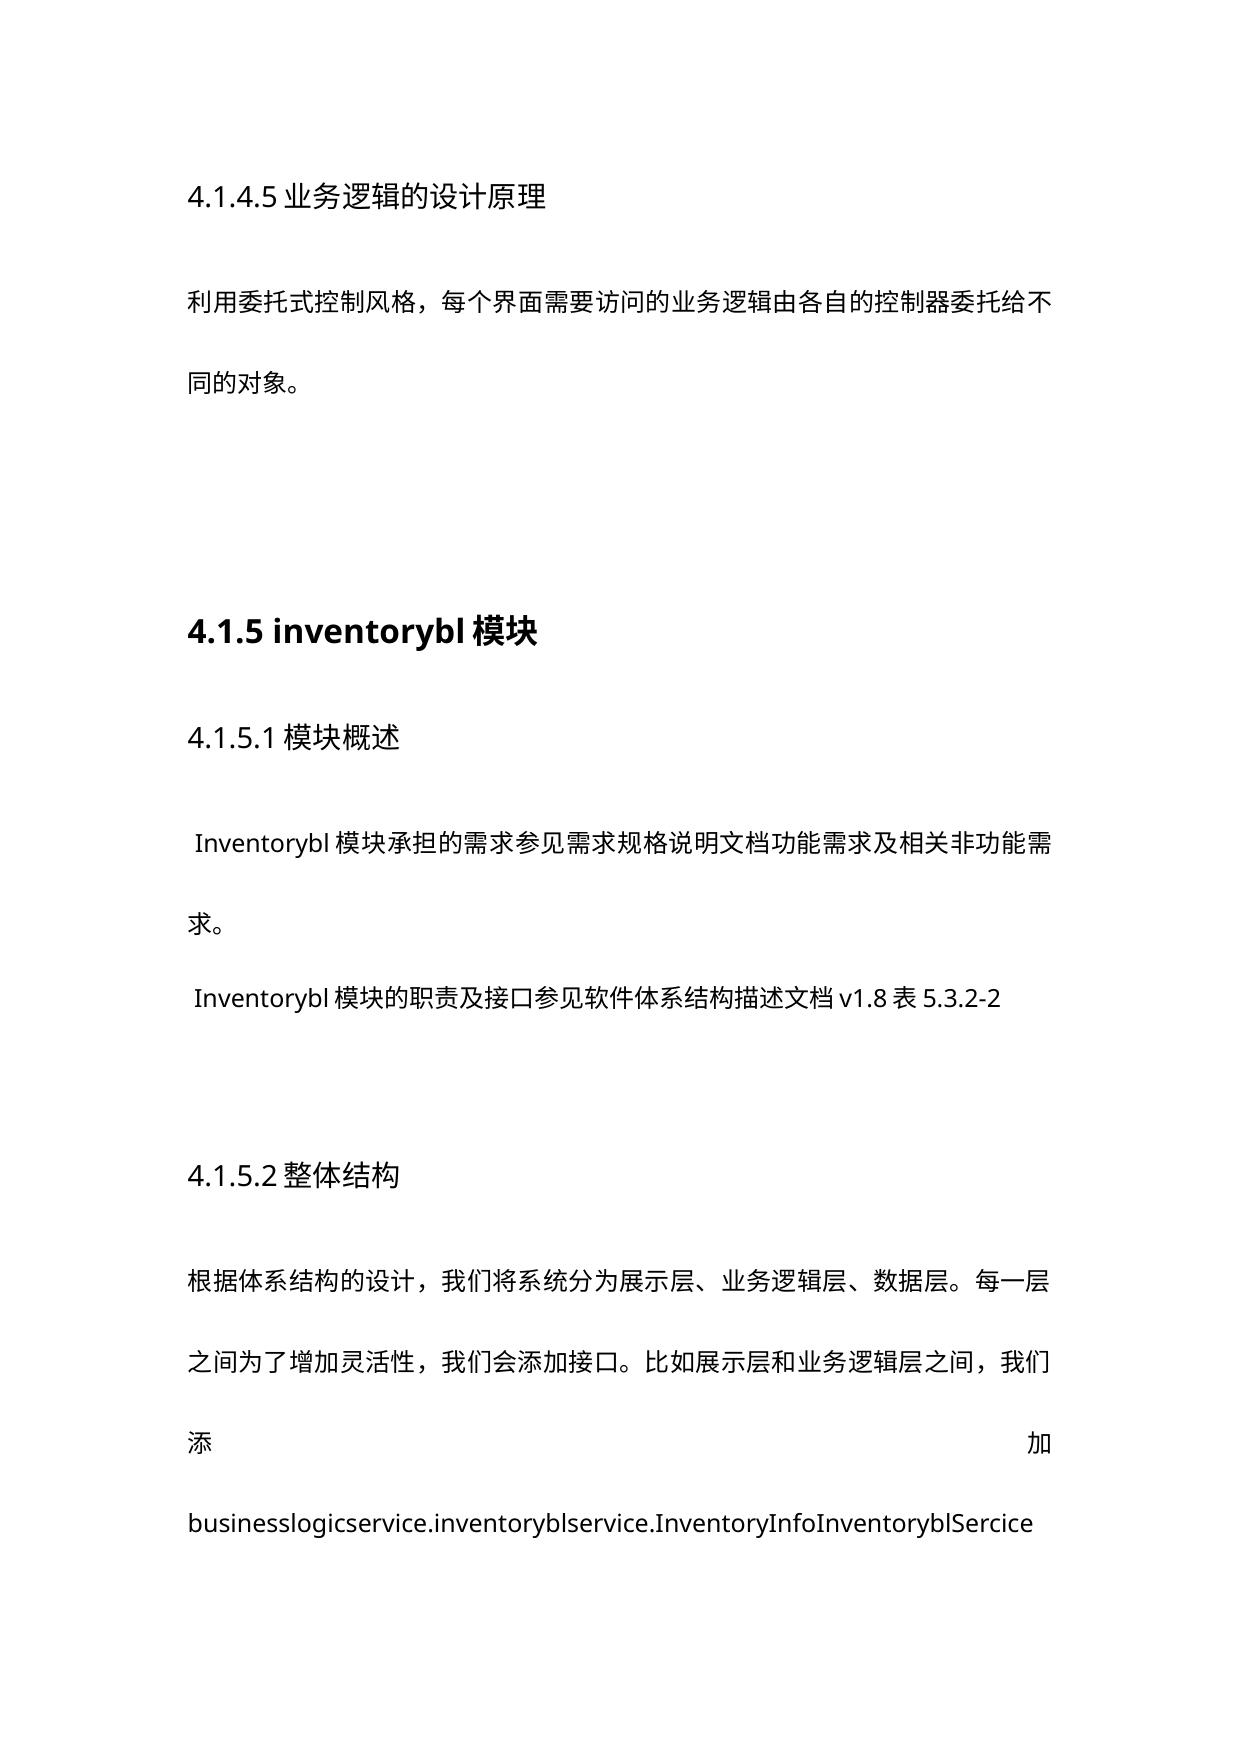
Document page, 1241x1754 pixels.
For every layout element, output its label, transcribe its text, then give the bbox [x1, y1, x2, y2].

subtitle 4.1.4.5业务逻辑的设计原理 [187, 162, 1053, 227]
subtitle 4.1.5.1模块概述 [187, 703, 1053, 768]
subtitle 4.1.5.2整体结构 [187, 1141, 1053, 1206]
text Inventorybl模块的职责及接口参见软件体系结构描述文档v1.8表5.3.2-2 [187, 964, 1053, 1029]
text Inventorybl模块承担的需求参见需求规格说明文档功能需求及相关非功能需求。 [187, 809, 1053, 955]
subtitle 4.1.5 inventorybl模块 [187, 597, 1053, 662]
text 利用委托式控制风格，每个界面需要访问的业务逻辑由各自的控制器委托给不同的对象。 [187, 268, 1053, 414]
